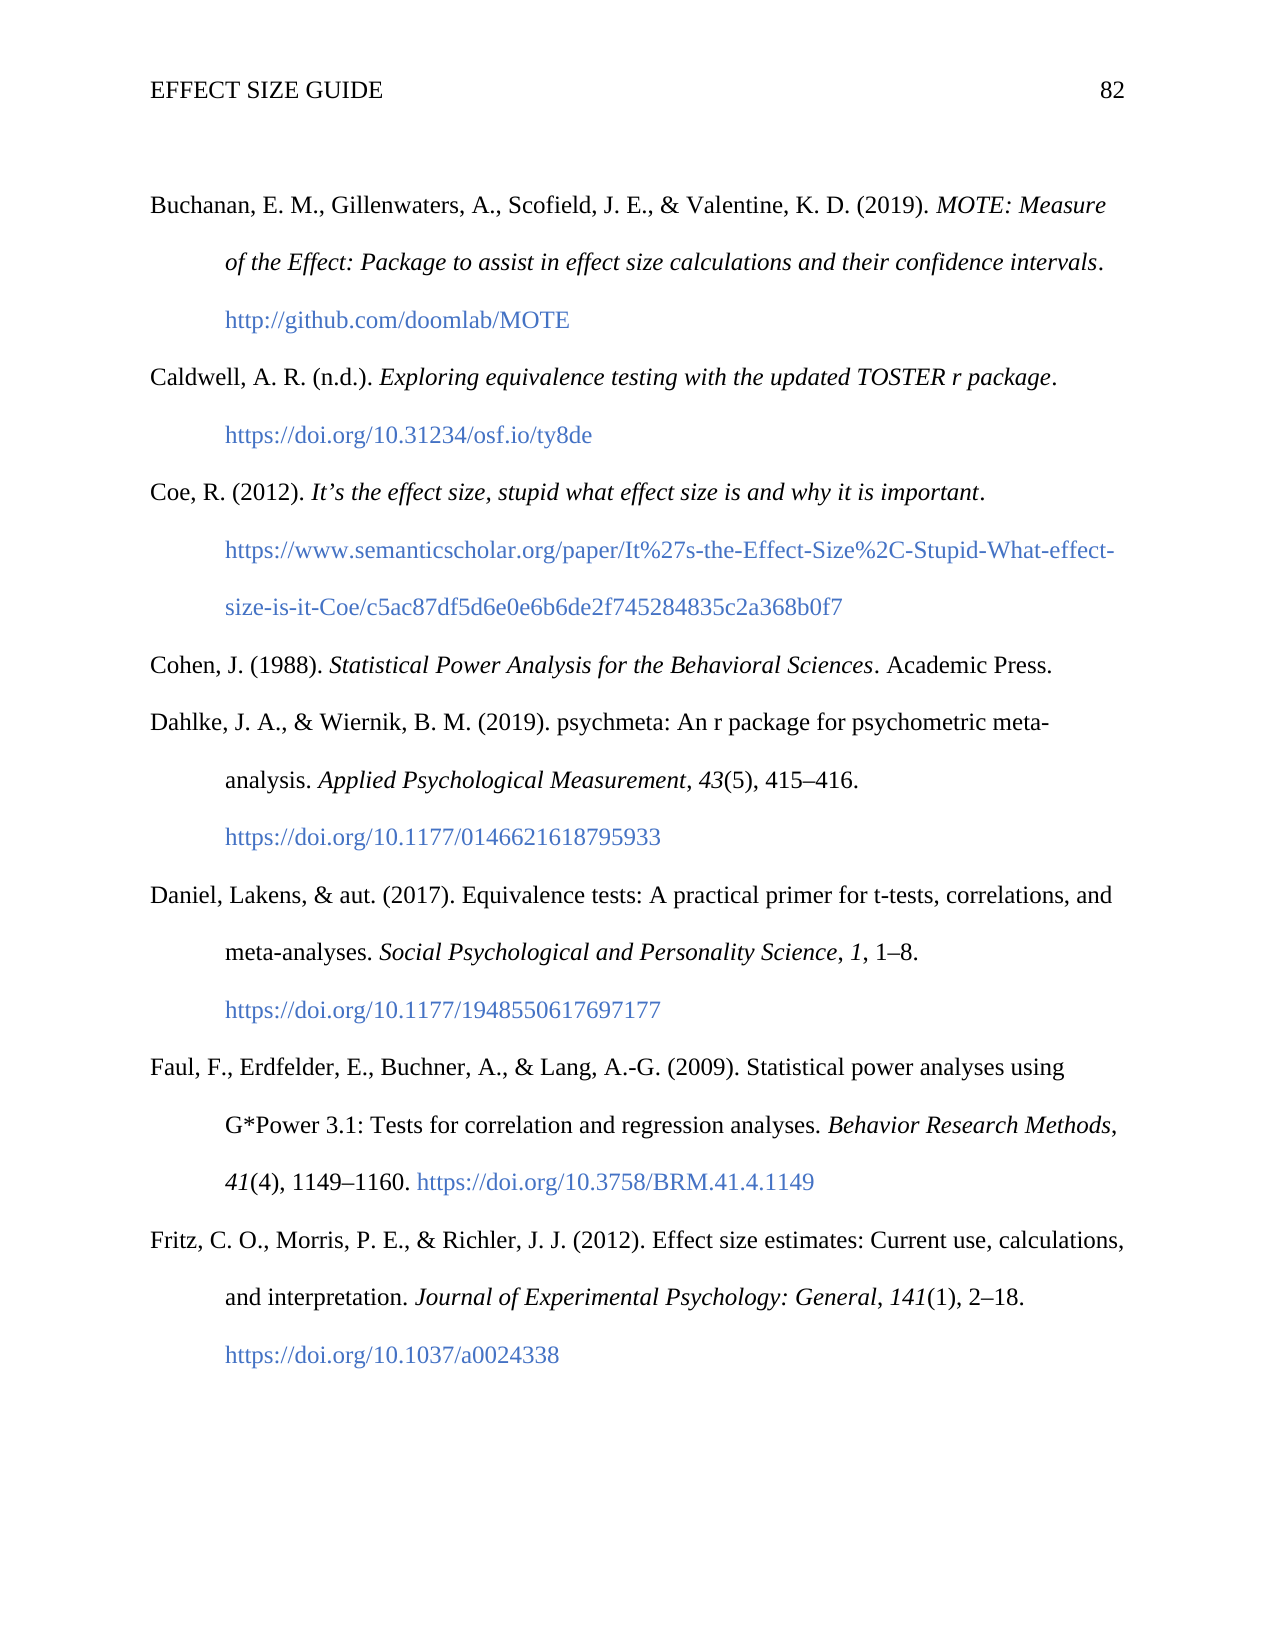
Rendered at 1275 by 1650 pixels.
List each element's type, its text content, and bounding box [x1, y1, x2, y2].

text Fritz, C. O., Morris, P. E., & Richler, J. J. (2012). Effect size estimates: Current use, calculations, and interpretation. Journal of Experimental Psychology: General, 141(1), 2–18. https://doi.org/10.1037/a0024338 [150, 1225, 1125, 1369]
text Faul, F., Erdfelder, E., Buchner, A., & Lang, A.-G. (2009). Statistical power analyses using G*Power 3.1: Tests for correlation and regression analyses. Behavior Research Methods, 41(4), 1149–1160. https://doi.org/10.3758/BRM.41.4.1149 [150, 1052, 1125, 1196]
text Daniel, Lakens, & aut. (2017). Equivalence tests: A practical primer for t-tests, correlations, and meta-analyses. Social Psychological and Personality Science, 1, 1–8. https://doi.org/10.1177/1948550617697177 [150, 880, 1125, 1024]
text Caldwell, A. R. (n.d.). Exploring equivalence testing with the updated TOSTER r package. https://doi.org/10.31234/osf.io/ty8de [150, 362, 1125, 449]
text Coe, R. (2012). It’s the effect size, stupid what effect size is and why it is important. https://www.semanticscholar.org/paper/It%27s-the-Effect-Size%2C-Stupid-What-effect-size-is-it-Coe/c5ac87df5d6e0e6b6de2f745284835c2a368b0f7 [150, 477, 1125, 621]
text Buchanan, E. M., Gillenwaters, A., Scofield, J. E., & Valentine, K. D. (2019). MOTE: Measure of the Effect: Package to assist in effect size calculations and their confidence intervals. http://github.com/doomlab/MOTE [150, 190, 1125, 334]
text Cohen, J. (1988). Statistical Power Analysis for the Behavioral Sciences. Academic Press. [150, 650, 1125, 679]
text Dahlke, J. A., & Wiernik, B. M. (2019). psychmeta: An r package for psychometric meta-analysis. Applied Psychological Measurement, 43(5), 415–416. https://doi.org/10.1177/0146621618795933 [150, 707, 1125, 851]
